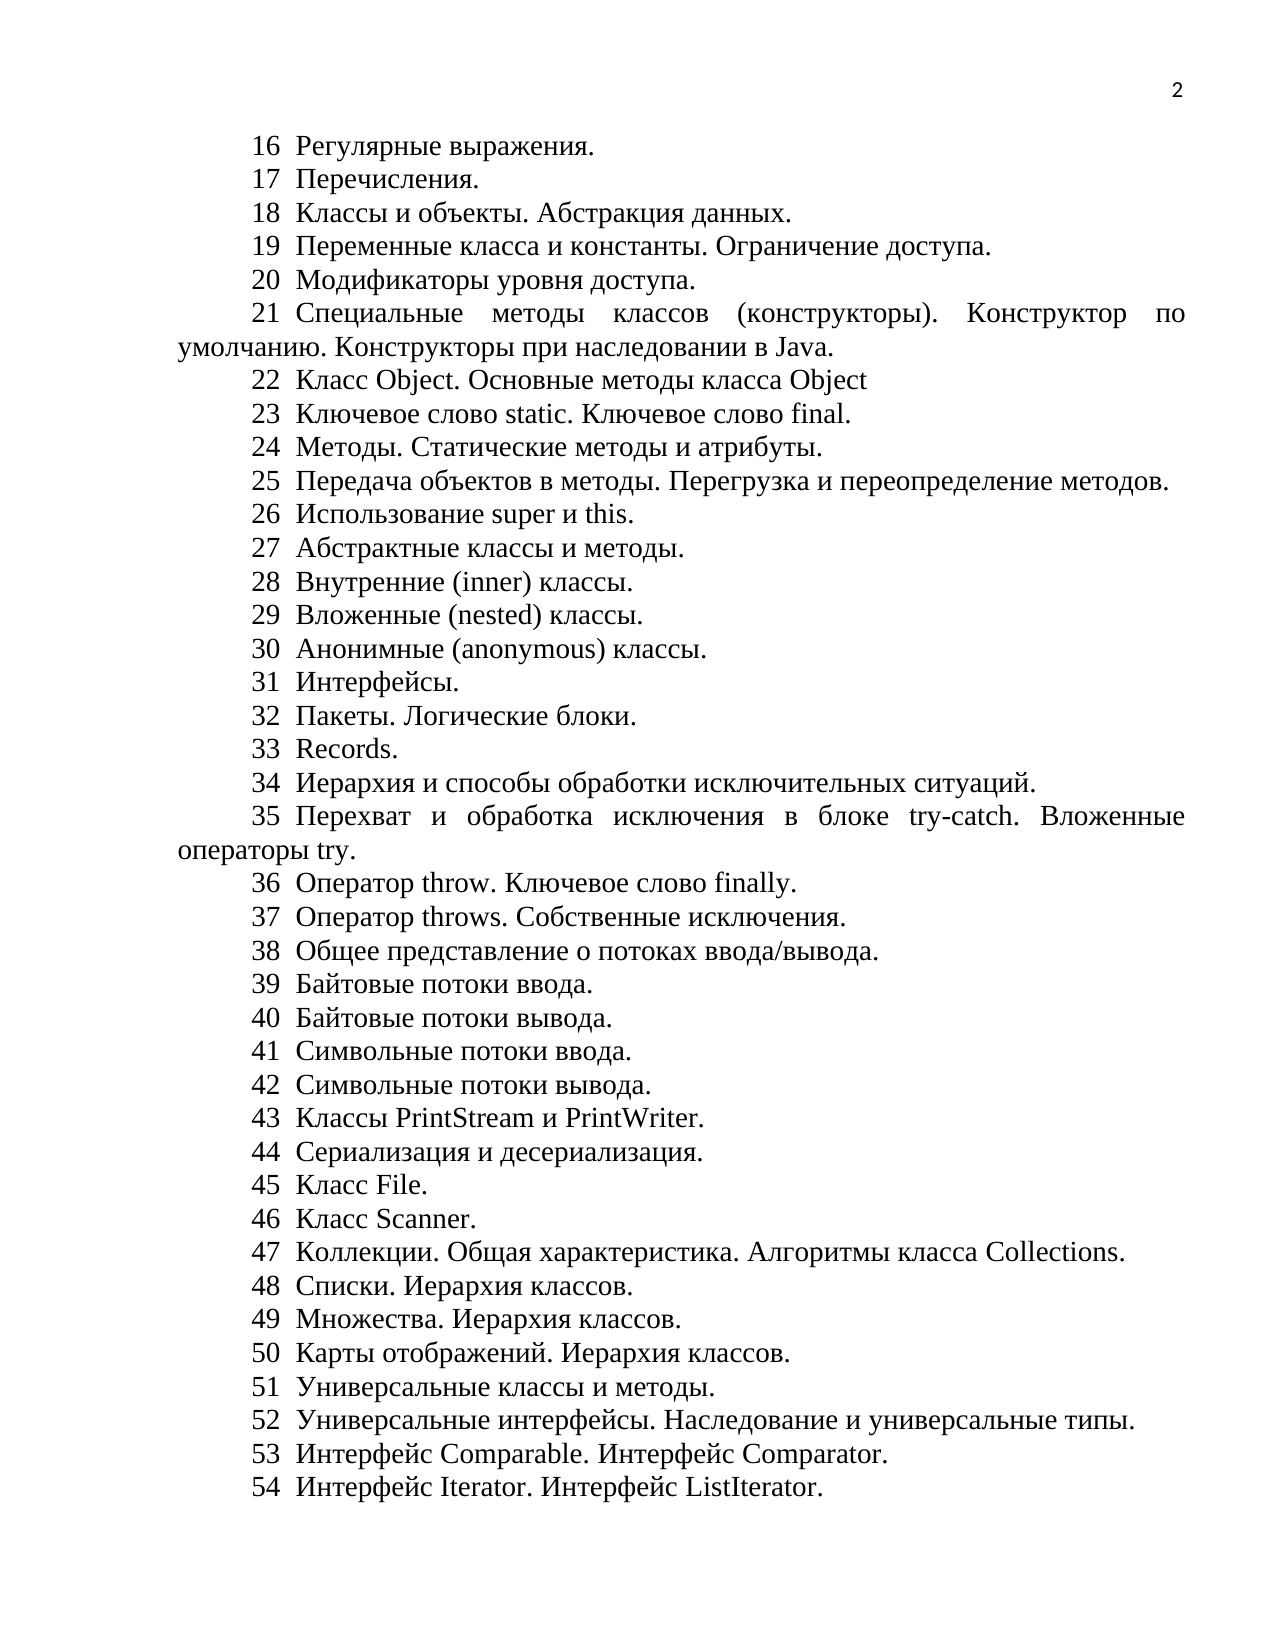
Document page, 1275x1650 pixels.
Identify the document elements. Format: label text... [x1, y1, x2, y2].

list Интерфейс Iterator. Интерфейс ListIterator. [177, 1469, 1186, 1503]
list Ключевое слово static. Ключевое слово final. [177, 396, 1186, 429]
list Оператор throws. Собственные исключения. [177, 899, 1186, 933]
list Использование super и this. [177, 497, 1186, 530]
list Сериализация и десериализация. [177, 1134, 1186, 1167]
list Переменные класса и константы. Ограничение доступа. [177, 228, 1186, 262]
list Класс Scanner. [177, 1201, 1186, 1234]
list Модификаторы уровня доступа. [177, 262, 1186, 295]
list Перехват и обработка исключения в блоке try-catch. Вложенные операторы try. [177, 798, 1186, 866]
list Пакеты. Логические блоки. [177, 698, 1186, 731]
list Класс Object. Основные методы класса Object [177, 362, 1186, 396]
list Классы PrintStream и PrintWriter. [177, 1100, 1186, 1134]
list Класс File. [177, 1167, 1186, 1201]
list Оператор throw. Ключевое слово finally. [177, 866, 1186, 899]
list Перечисления. [177, 161, 1186, 195]
list Байтовые потоки ввода. [177, 966, 1186, 1000]
list Списки. Иерархия классов. [177, 1268, 1186, 1302]
list Универсальные классы и методы. [177, 1369, 1186, 1402]
list Коллекции. Общая характеристика. Алгоритмы класса Collections. [177, 1234, 1186, 1268]
list Классы и объекты. Абстракция данных. [177, 195, 1186, 228]
list Интерфейсы. [177, 664, 1186, 698]
list Общее представление о потоках ввода/вывода. [177, 933, 1186, 966]
list Анонимные (anonymous) классы. [177, 631, 1186, 664]
list Символьные потоки вывода. [177, 1067, 1186, 1100]
list Специальные методы классов (конструкторы). Конструктор по умолчанию. Конструкторы при наследовании в Java. [177, 295, 1186, 362]
list Регулярные выражения. [177, 128, 1186, 161]
list Внутренние (inner) классы. [177, 564, 1186, 597]
list Методы. Статические методы и атрибуты. [177, 429, 1186, 463]
list Множества. Иерархия классов. [177, 1302, 1186, 1335]
list Передача объектов в методы. Перегрузка и переопределение методов. [177, 463, 1186, 497]
list Байтовые потоки вывода. [177, 1000, 1186, 1033]
list Символьные потоки ввода. [177, 1033, 1186, 1067]
list Вложенные (nested) классы. [177, 597, 1186, 631]
list Records. [177, 731, 1186, 765]
list Карты отображений. Иерархия классов. [177, 1335, 1186, 1369]
list Абстрактные классы и методы. [177, 530, 1186, 564]
list Иерархия и способы обработки исключительных ситуаций. [177, 765, 1186, 798]
list Универсальные интерфейсы. Наследование и универсальные типы. [177, 1402, 1186, 1436]
list Интерфейс Comparable. Интерфейс Comparator. [177, 1436, 1186, 1469]
